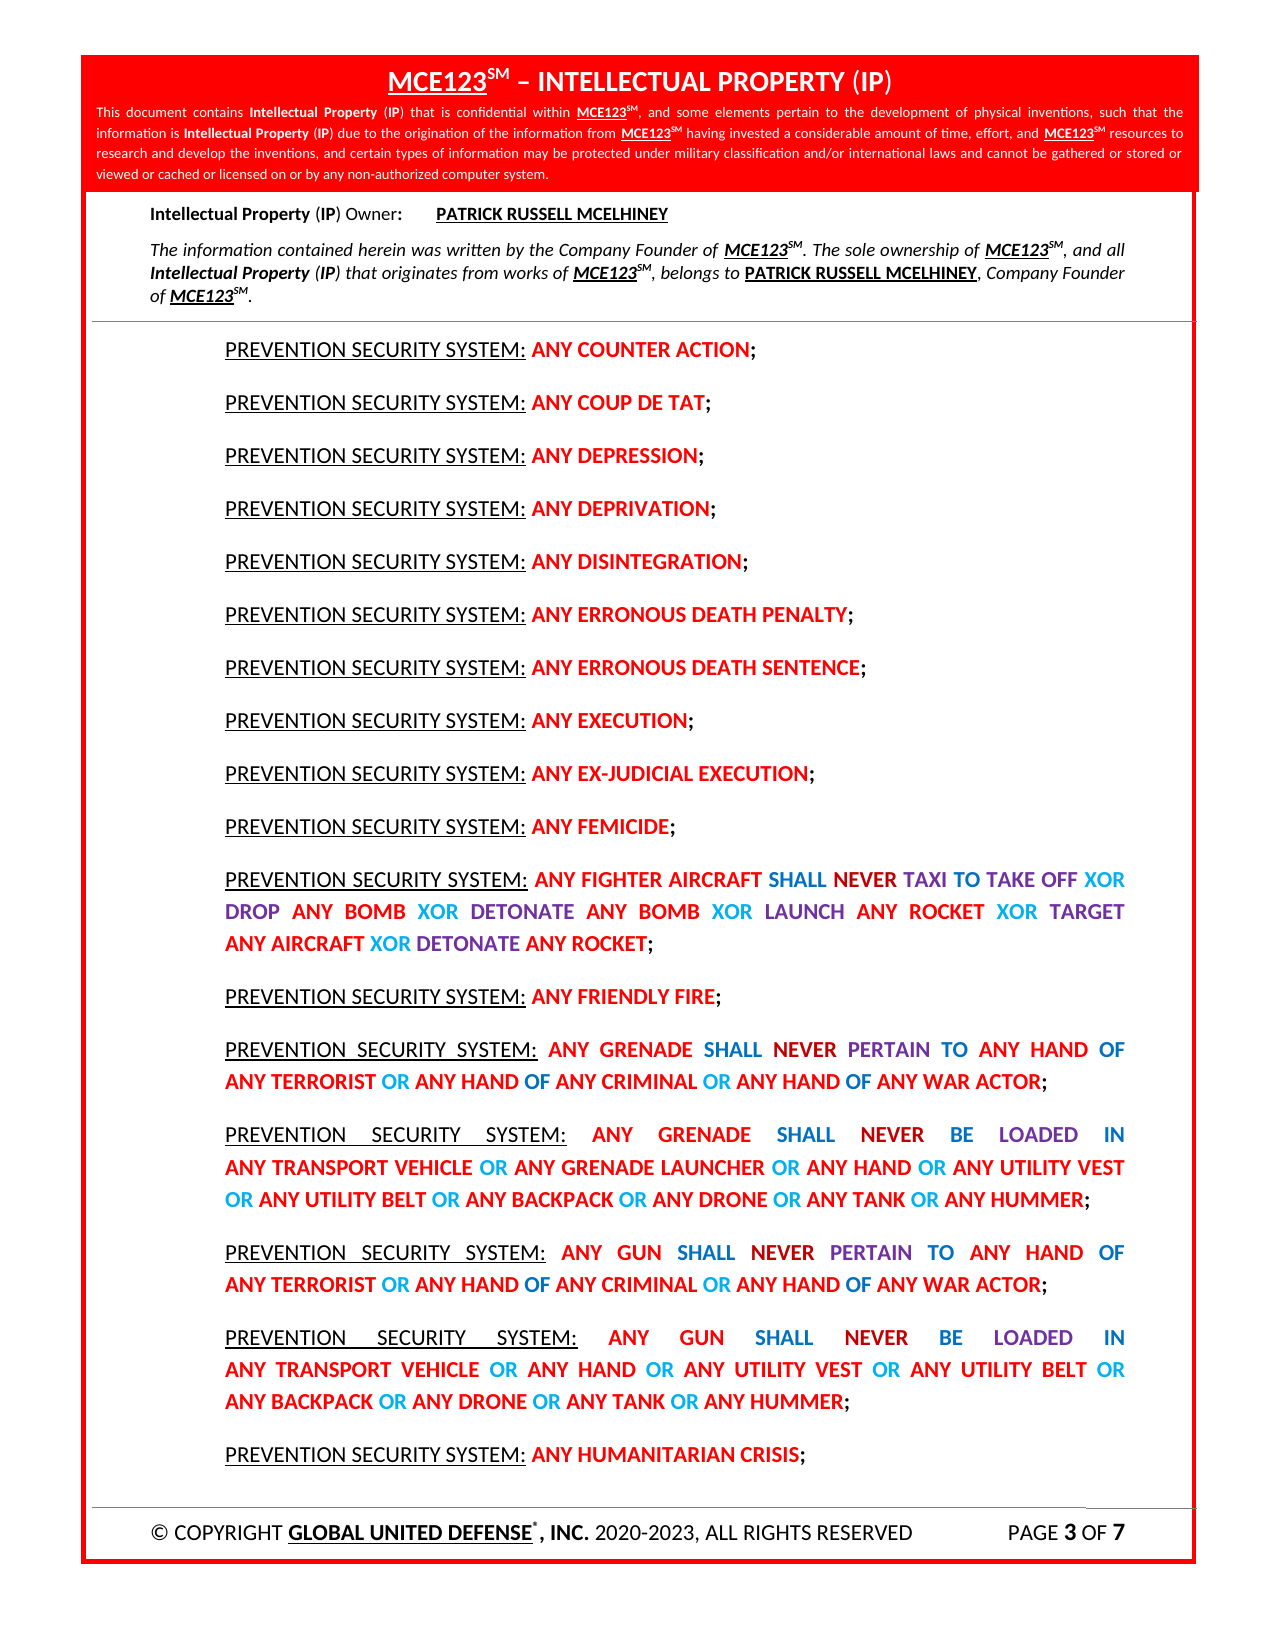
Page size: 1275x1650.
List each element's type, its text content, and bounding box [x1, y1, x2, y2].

text PREVENTION SECURITY SYSTEM: ANY DEPRESSION; [187, 441, 1125, 469]
text PREVENTION SECURITY SYSTEM: ANY GUN SHALL NEVER PERTAIN TO ANY HAND OF ANY TERRORIST OR ANY HAND OF ANY CRIMINAL OR ANY HAND OF ANY WAR ACTOR; [225, 1238, 1125, 1298]
text PREVENTION SECURITY SYSTEM: ANY FIGHTER AIRCRAFT SHALL NEVER TAXI TO TAKE OFF XOR DROP ANY BOMB XOR DETONATE ANY BOMB XOR LAUNCH ANY ROCKET XOR TARGET ANY AIRCRAFT XOR DETONATE ANY ROCKET; [225, 865, 1125, 957]
text PREVENTION SECURITY SYSTEM: ANY COUP DE TAT; [187, 388, 1125, 416]
text PREVENTION SECURITY SYSTEM: ANY EXECUTION; [187, 706, 1125, 734]
text PREVENTION SECURITY SYSTEM: ANY GRENADE SHALL NEVER BE LOADED IN ANY TRANSPORT VEHICLE OR ANY GRENADE LAUNCHER OR ANY HAND OR ANY UTILITY VEST OR ANY UTILITY BELT OR ANY BACKPACK OR ANY DRONE OR ANY TANK OR ANY HUMMER; [225, 1121, 1125, 1213]
text PREVENTION SECURITY SYSTEM: ANY FRIENDLY FIRE; [187, 982, 1125, 1010]
text PREVENTION SECURITY SYSTEM: ANY ERRONOUS DEATH SENTENCE; [187, 653, 1125, 681]
text PREVENTION SECURITY SYSTEM: ANY DISINTEGRATION; [187, 547, 1125, 575]
text PREVENTION SECURITY SYSTEM: ANY GRENADE SHALL NEVER PERTAIN TO ANY HAND OF ANY TERRORIST OR ANY HAND OF ANY CRIMINAL OR ANY HAND OF ANY WAR ACTOR; [225, 1035, 1125, 1096]
text PREVENTION SECURITY SYSTEM: ANY COUNTER ACTION; [187, 335, 1125, 363]
text PREVENTION SECURITY SYSTEM: ANY EX-JUDICIAL EXECUTION; [187, 759, 1125, 787]
text PREVENTION SECURITY SYSTEM: ANY DEPRIVATION; [187, 494, 1125, 522]
text PREVENTION SECURITY SYSTEM: ANY ERRONOUS DEATH PENALTY; [187, 600, 1125, 628]
text PREVENTION SECURITY SYSTEM: ANY HUMANITARIAN CRISIS; [187, 1441, 1125, 1468]
text PREVENTION SECURITY SYSTEM: ANY FEMICIDE; [187, 812, 1125, 840]
